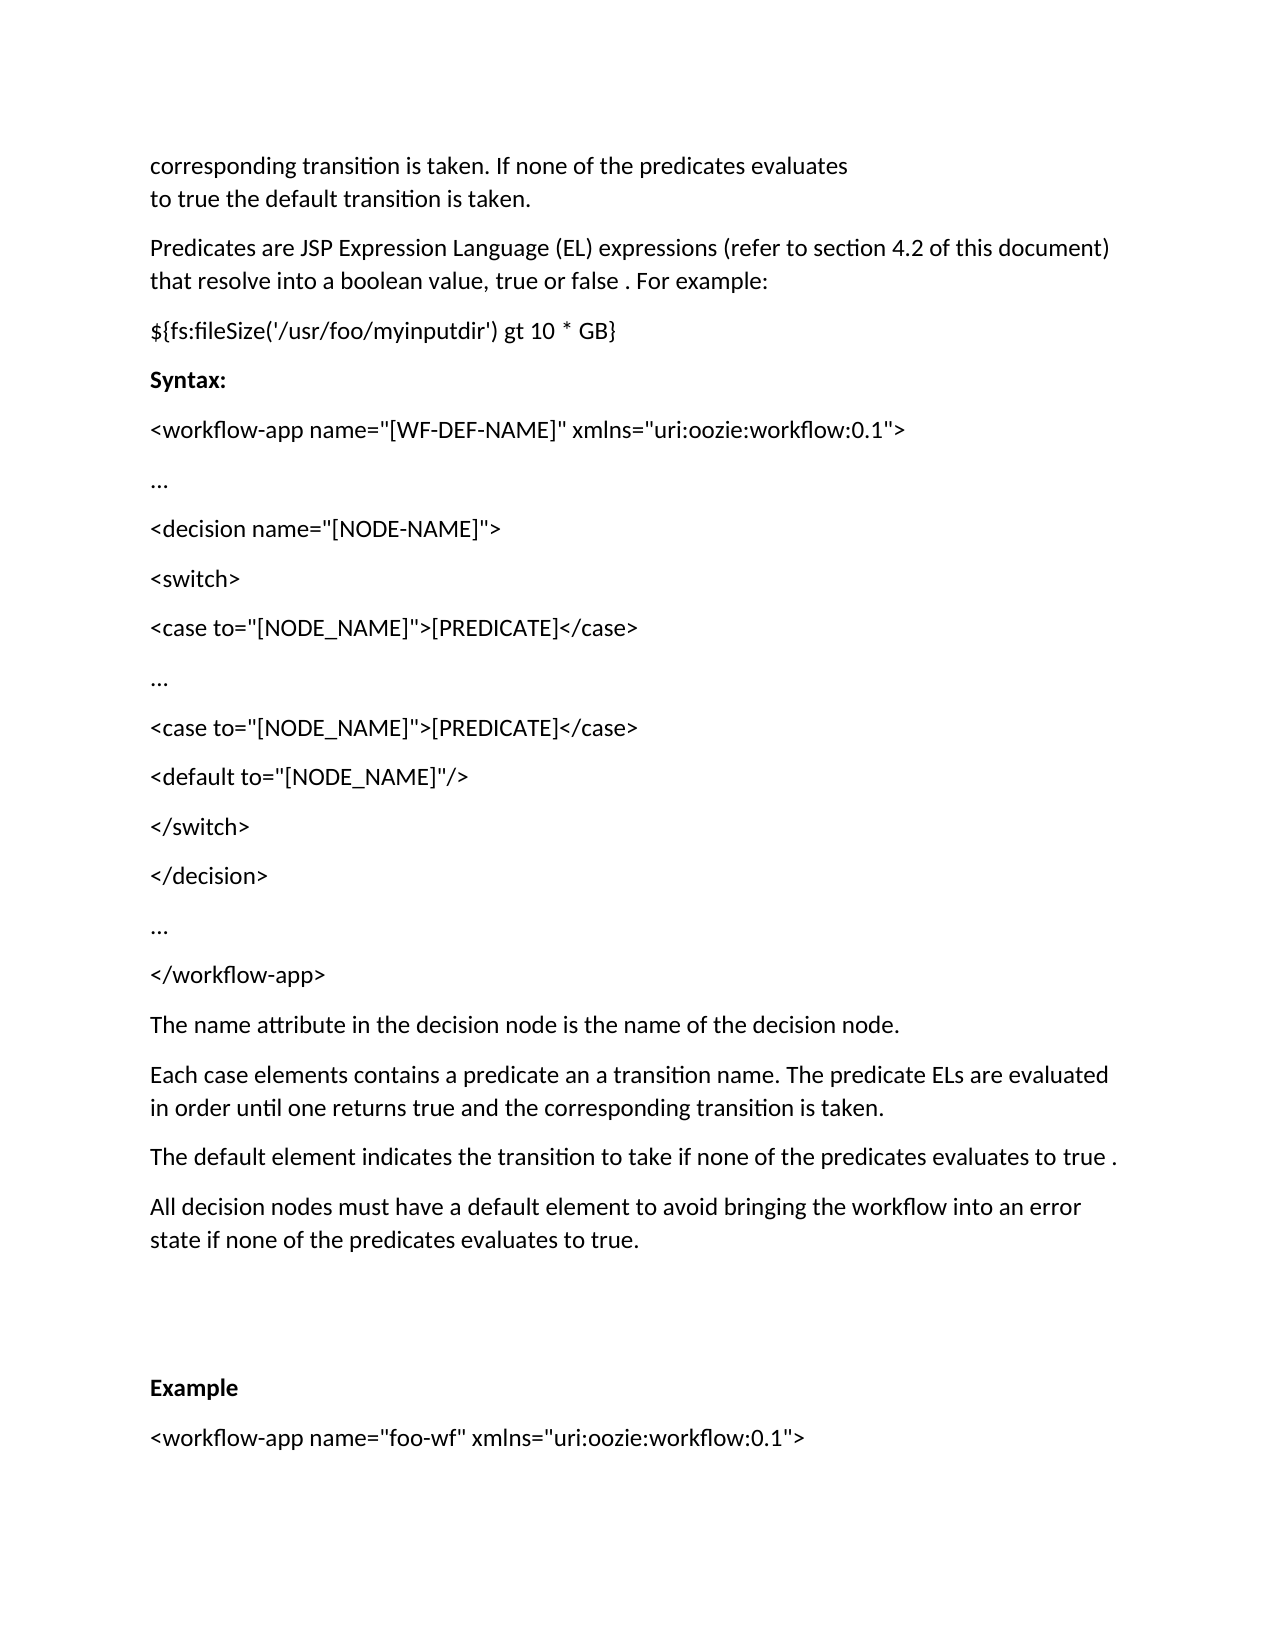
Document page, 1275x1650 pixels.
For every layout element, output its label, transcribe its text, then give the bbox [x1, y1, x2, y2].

text Syntax: [150, 364, 1125, 395]
text </switch> [150, 811, 1125, 841]
text <workflow-app name="[WF-DEF-NAME]" xmlns="uri:oozie:workflow:0.1"> [150, 414, 1125, 445]
text <switch> [150, 563, 1125, 593]
text </workflow-app> [150, 959, 1125, 990]
text </decision> [150, 860, 1125, 891]
text <case to="[NODE_NAME]">[PREDICATE]</case> [150, 712, 1125, 742]
text ... [150, 464, 1125, 494]
text The name attribute in the decision node is the name of the decision node. [150, 1009, 1125, 1040]
text Each case elements contains a predicate an a transition name. The predicate ELs are evaluated in order until one returns true and the corresponding transition is taken. [150, 1059, 1125, 1122]
text The default element indicates the transition to take if none of the predicates evaluates to true . [150, 1141, 1125, 1172]
text Example [150, 1372, 1125, 1403]
text <default to="[NODE_NAME]"/> [150, 761, 1125, 792]
text Predicates are JSP Expression Language (EL) expressions (refer to section 4.2 of this document) that resolve into a boolean value, true or false . For example: [150, 232, 1125, 296]
text All decision nodes must have a default element to avoid bringing the workflow into an error state if none of the predicates evaluates to true. [150, 1191, 1125, 1254]
text ${fs:fileSize('/usr/foo/myinputdir') gt 10 * GB} [150, 315, 1125, 346]
text ... [150, 910, 1125, 941]
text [150, 150, 1125, 213]
text ... [150, 662, 1125, 693]
text <decision name="[NODE-NAME]"> [150, 513, 1125, 544]
text <case to="[NODE_NAME]">[PREDICATE]</case> [150, 612, 1125, 643]
text <workflow-app name="foo-wf" xmlns="uri:oozie:workflow:0.1"> [150, 1422, 1125, 1453]
